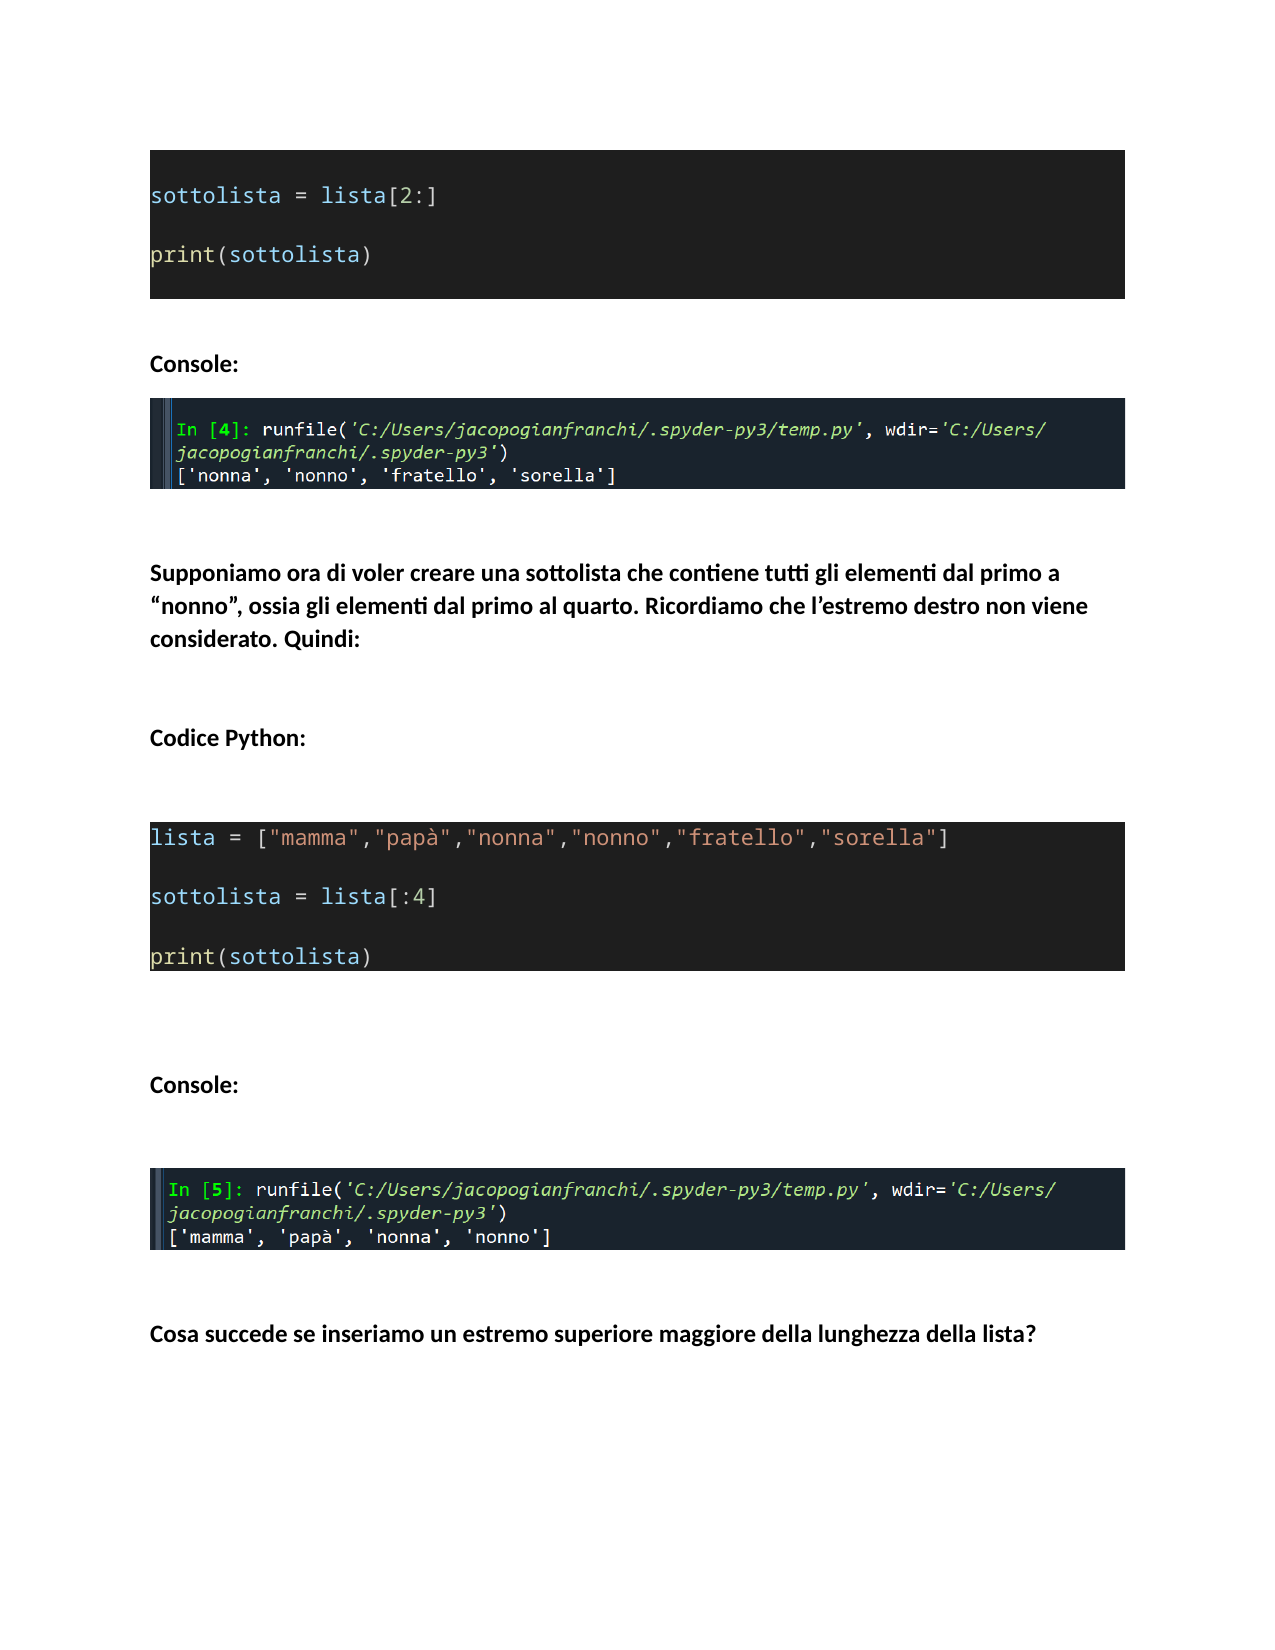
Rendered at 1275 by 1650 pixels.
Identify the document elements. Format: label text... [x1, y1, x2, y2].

text sottolista = lista[:4] [150, 881, 1125, 911]
text Console: [150, 348, 1125, 379]
text lista = ["mamma","papà","nonna","nonno","fratello","sorella"] [150, 822, 1125, 851]
text Console: [150, 1070, 1125, 1100]
text Cosa succede se inseriamo un estremo superiore maggiore della lunghezza della lista? [150, 1318, 1125, 1349]
picture [150, 1168, 1125, 1250]
text print(sottolista) [150, 239, 1125, 269]
text sottolista = lista[2:] [150, 180, 1125, 209]
text Codice Python: [150, 722, 1125, 753]
text Supponiamo ora di voler creare una sottolista che contiene tutti gli elementi dal primo a “nonno”, ossia gli elementi dal primo al quarto. Ricordiamo che l’estremo destro non viene considerato. Quindi: [150, 557, 1125, 654]
text print(sottolista) [150, 941, 1125, 971]
picture [150, 398, 1125, 489]
